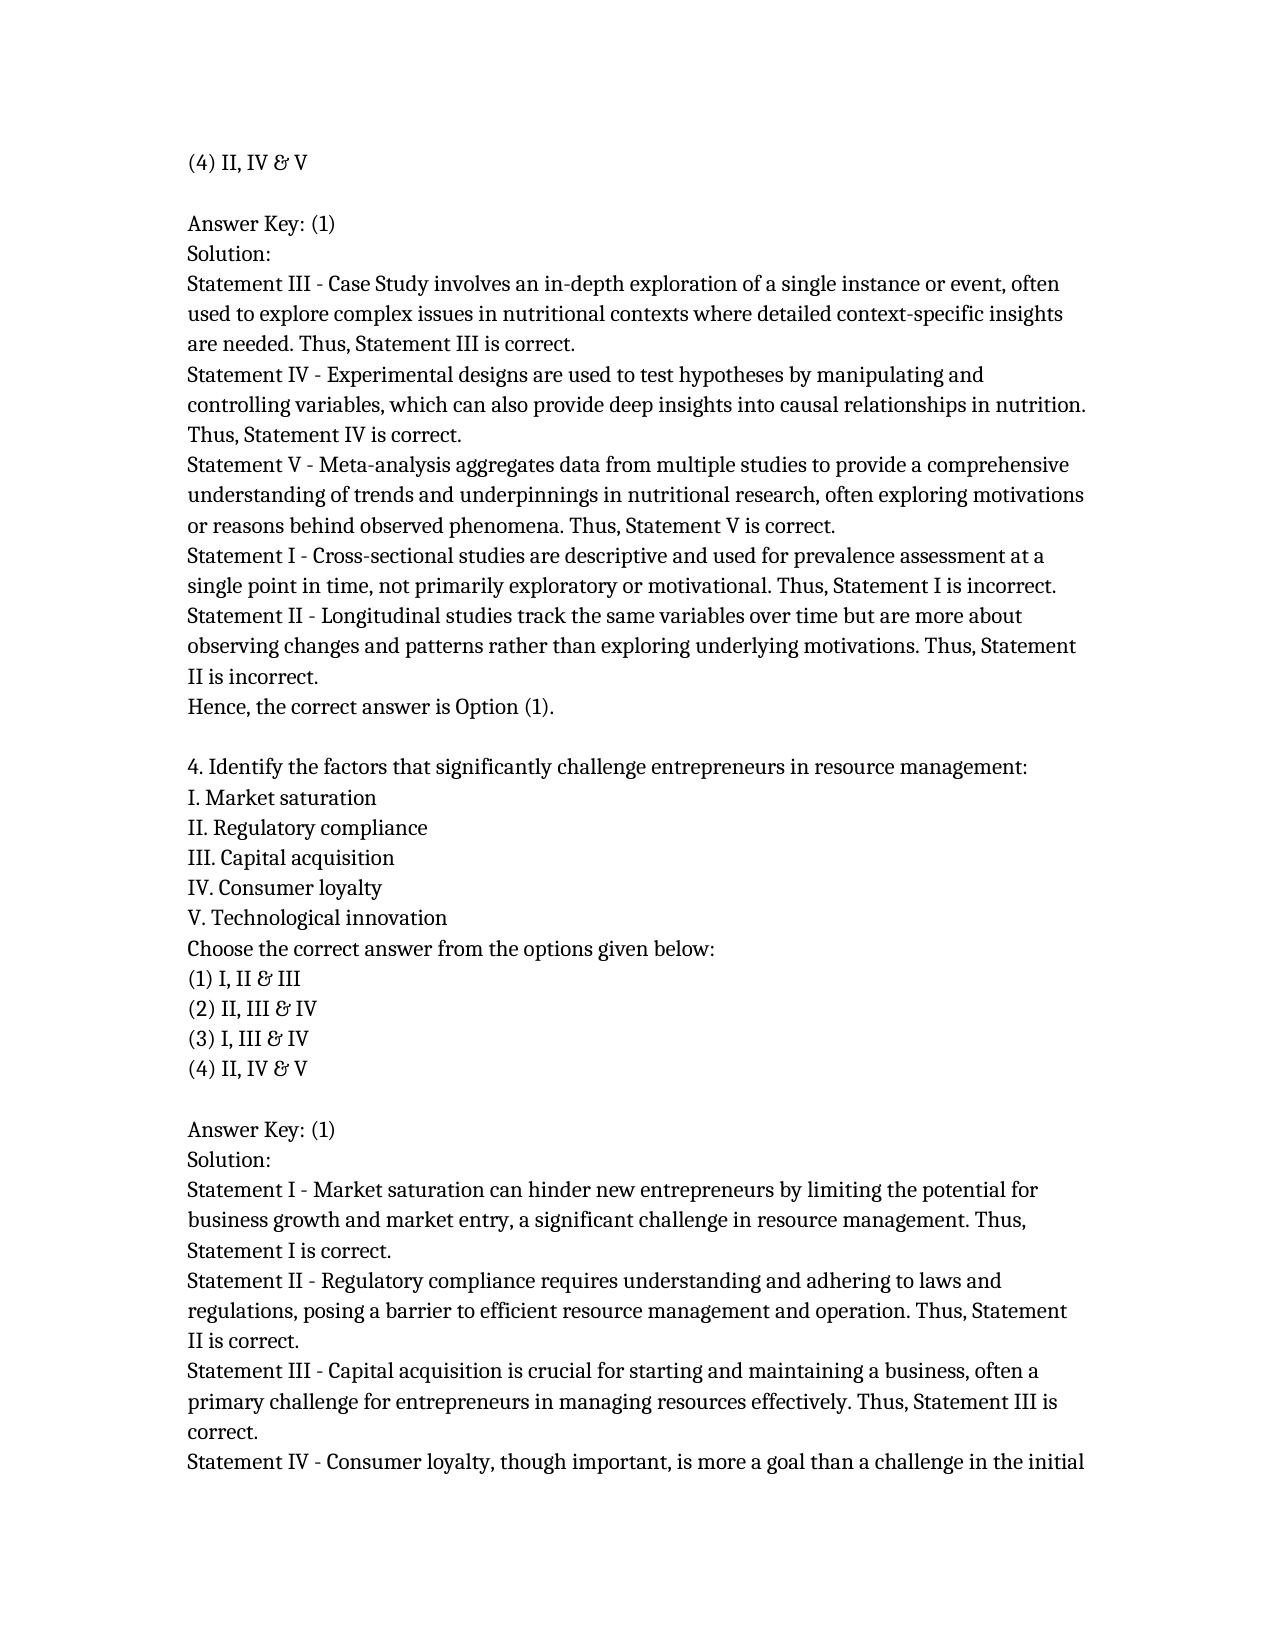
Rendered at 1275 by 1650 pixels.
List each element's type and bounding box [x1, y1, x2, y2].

text [187, 150, 1087, 1475]
